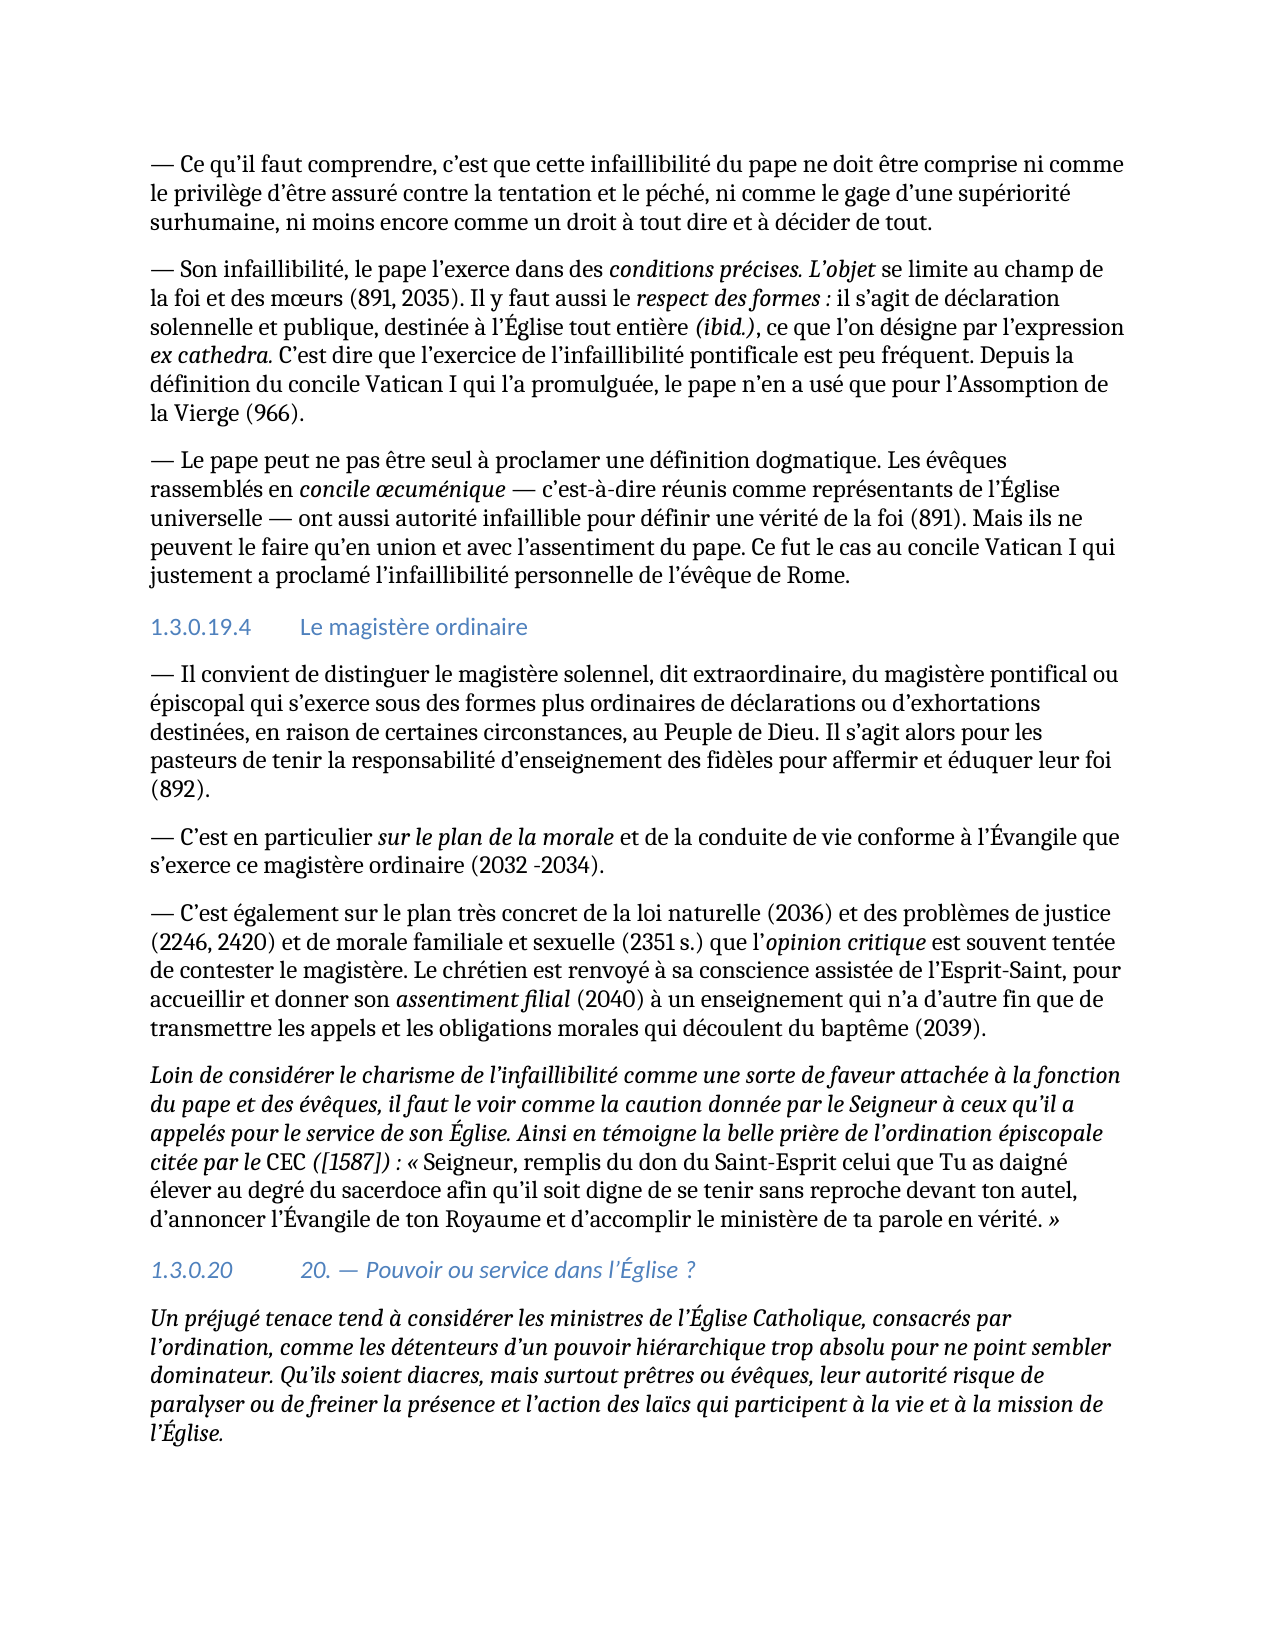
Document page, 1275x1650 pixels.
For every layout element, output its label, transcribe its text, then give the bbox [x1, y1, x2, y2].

subtitle 1.3.0.20 20. — Pouvoir ou service dans l’Église ? [150, 1255, 1125, 1285]
text — Il convient de distinguer le magistère solennel, dit extraordinaire, du magistère pontifical ou épiscopal qui s’exerce sous des formes plus ordinaires de déclarations ou d’exhortations destinées, en raison de certaines circonstances, au Peuple de Dieu. Il s’agit alors pour les pasteurs de tenir la responsabilité d’enseignement des fidèles pour affermir et éduquer leur foi (892). [150, 660, 1125, 804]
text Loin de considérer le charisme de l’infaillibilité comme une sorte de faveur attachée à la fonction du pape et des évêques, il faut le voir comme la caution donnée par le Seigneur à ceux qu’il a appelés pour le service de son Église. Ainsi en témoigne la belle prière de l’ordination épiscopale citée par le CEC ([1587]) : « Seigneur, remplis du don du Saint-Esprit celui que Tu as daigné élever au degré du sacerdoce afin qu’il soit digne de se tenir sans reproche devant ton autel, d’annoncer l’Évangile de ton Royaume et d’accomplir le ministère de ta parole en vérité. » [150, 1061, 1125, 1234]
text — Le pape peut ne pas être seul à proclamer une définition dogmatique. Les évêques rassemblés en concile œcuménique — c’est-à-dire réunis comme représentants de l’Église universelle — ont aussi autorité infaillible pour définir une vérité de la foi (891). Mais ils ne peuvent le faire qu’en union et avec l’assentiment du pape. Ce fut le cas au concile Vatican I qui justement a proclamé l’infaillibilité personnelle de l’évêque de Rome. [150, 446, 1125, 590]
subtitle 1.3.0.19.4 Le magistère ordinaire [150, 611, 1125, 641]
text — C’est également sur le plan très concret de la loi naturelle (2036) et des problèmes de justice (2246, 2420) et de morale familiale et sexuelle (2351 s.) que l’opinion critique est souvent tentée de contester le magistère. Le chrétien est renvoyé à sa conscience assistée de l’Esprit-Saint, pour accueillir et donner son assentiment filial (2040) à un enseignement qui n’a d’autre fin que de transmettre les appels et les obligations morales qui découlent du baptême (2039). [150, 899, 1125, 1043]
text — Son infaillibilité, le pape l’exerce dans des conditions précises. L’objet se limite au champ de la foi et des mœurs (891, 2035). Il y faut aussi le respect des formes : il s’agit de déclaration solennelle et publique, destinée à l’Église tout entière (ibid.), ce que l’on désigne par l’expression ex cathedra. C’est dire que l’exercice de l’infaillibilité pontificale est peu fréquent. Depuis la définition du concile Vatican I qui l’a promulguée, le pape n’en a usé que pour l’Assomption de la Vierge (966). [150, 255, 1125, 427]
text — Ce qu’il faut comprendre, c’est que cette infaillibilité du pape ne doit être comprise ni comme le privilège d’être assuré contre la tentation et le péché, ni comme le gage d’une supériorité surhumaine, ni moins encore comme un droit à tout dire et à décider de tout. [150, 150, 1125, 236]
text — C’est en particulier sur le plan de la morale et de la conduite de vie conforme à l’Évangile que s’exerce ce magistère ordinaire (2032 -2034). [150, 823, 1125, 880]
text Un préjugé tenace tend à considérer les ministres de l’Église Catholique, consacrés par l’ordination, comme les détenteurs d’un pouvoir hiérarchique trop absolu pour ne point sembler dominateur. Qu’ils soient diacres, mais surtout prêtres ou évêques, leur autorité risque de paralyser ou de freiner la présence et l’action des laïcs qui participent à la vie et à la mission de l’Église. [150, 1304, 1125, 1448]
